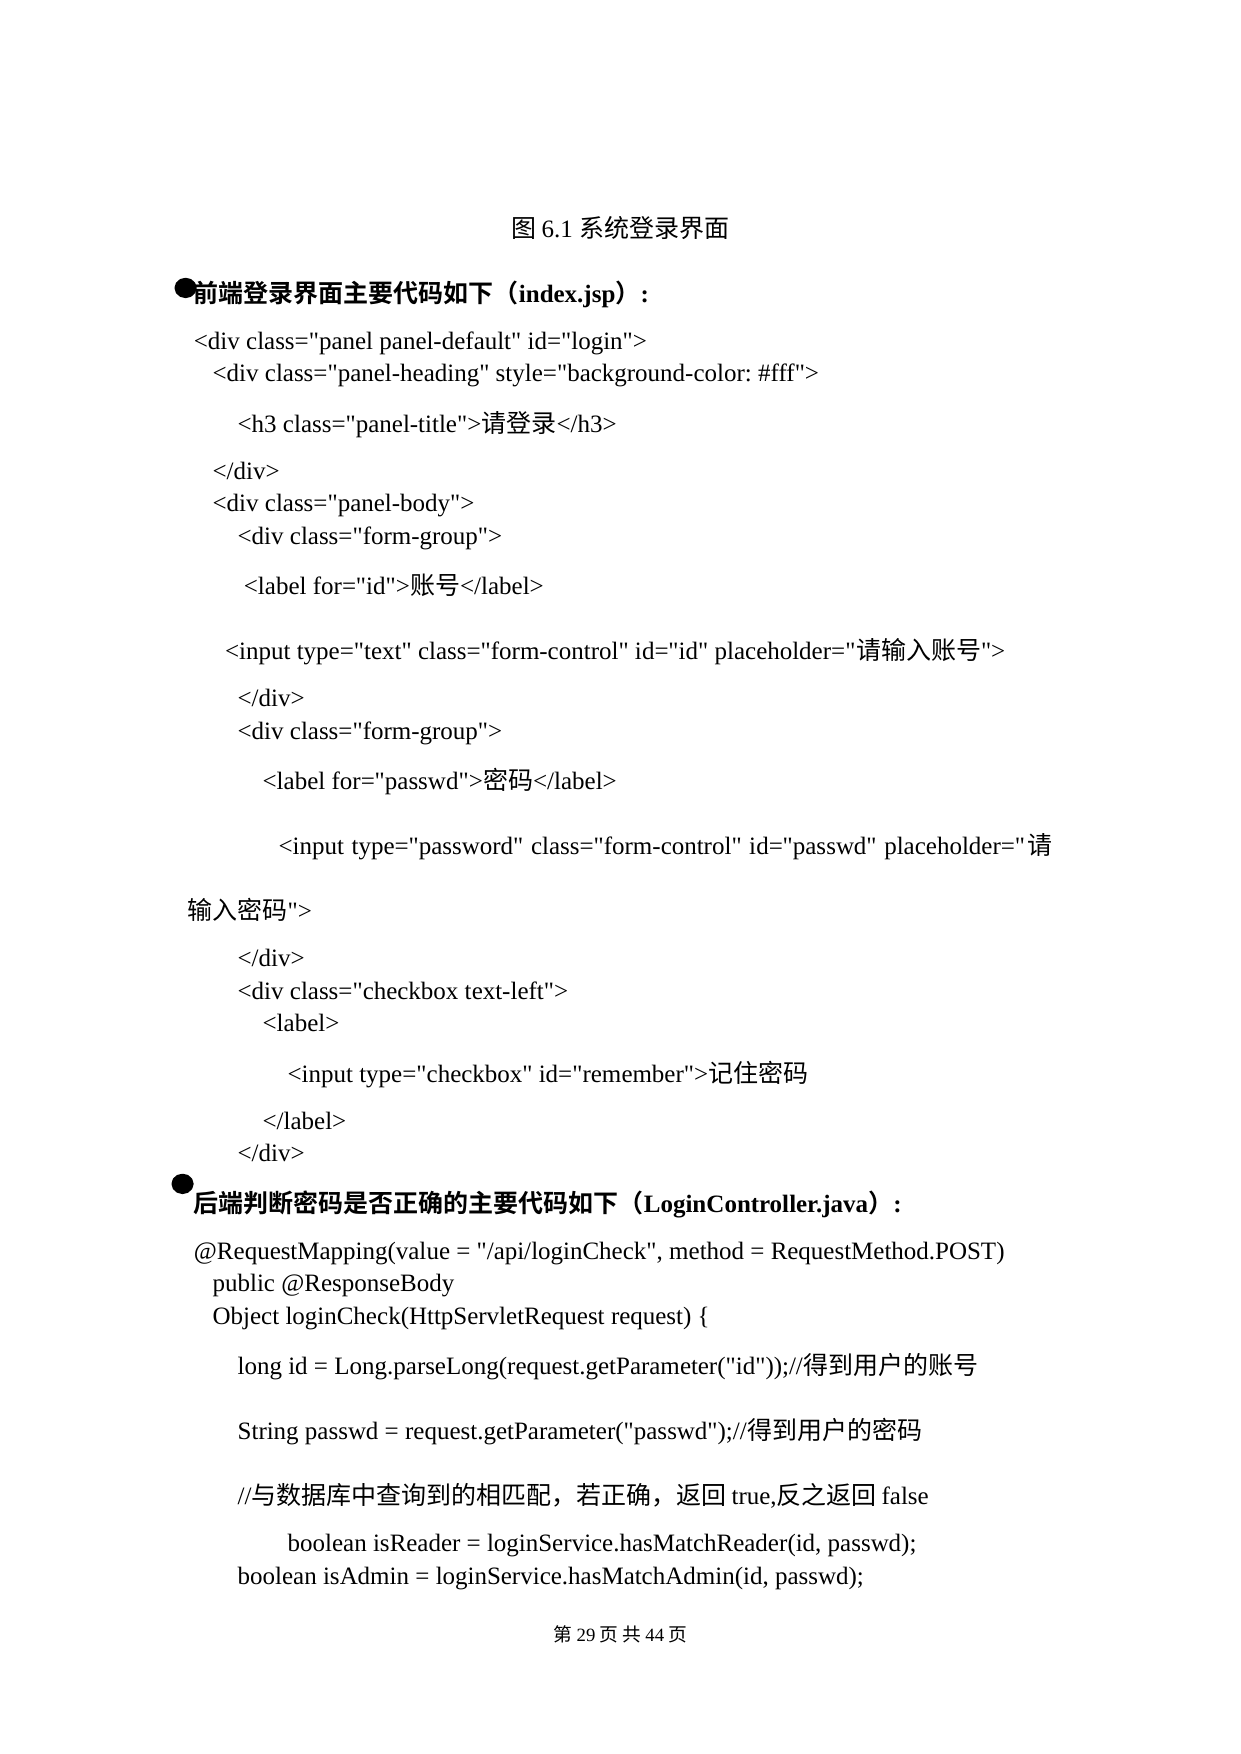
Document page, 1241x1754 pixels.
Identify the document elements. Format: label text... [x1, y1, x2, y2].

text String passwd = request.getParameter("passwd");//得到用户的密码 [187, 1396, 1053, 1461]
text 图6.1 系统登录界面 [187, 194, 1053, 259]
text boolean isReader = loginService.hasMatchReader(id, passwd); [187, 1526, 1053, 1559]
text boolean isAdmin = loginService.hasMatchAdmin(id, passwd); [187, 1559, 1053, 1591]
text 后端判断密码是否正确的主要代码如下（LoginController.java）: [187, 1169, 1053, 1234]
text @RequestMapping(value = "/api/loginCheck", method = RequestMethod.POST) [187, 1234, 1053, 1266]
text Object loginCheck(HttpServletRequest request) { [187, 1299, 1053, 1331]
text <div class="panel panel-default" id="login"> <div class="panel-heading" style="background-color: #fff"> <h3 class="panel-title">请登录</h3> </div> <div class="panel-body"> <div class="form-group"> <label for="id">账号</label> <input type="text" class="form-control" id="id" placeholder="请输入账号"> </div> <div class="form-group"> <label for="passwd">密码</label> <input type="password" class="form-control" id="passwd" placeholder="请输入密码"> </div> <div class="checkbox text-left"> <label> <input type="checkbox" id="remember">记住密码 </label> </div> [187, 324, 1053, 1169]
text //与数据库中查询到的相匹配，若正确，返回true,反之返回false [187, 1461, 1053, 1526]
text long id = Long.parseLong(request.getParameter("id"));//得到用户的账号 [187, 1331, 1053, 1396]
text public @ResponseBody [187, 1266, 1053, 1299]
text 前端登录界面主要代码如下（index.jsp）: [187, 259, 1053, 324]
